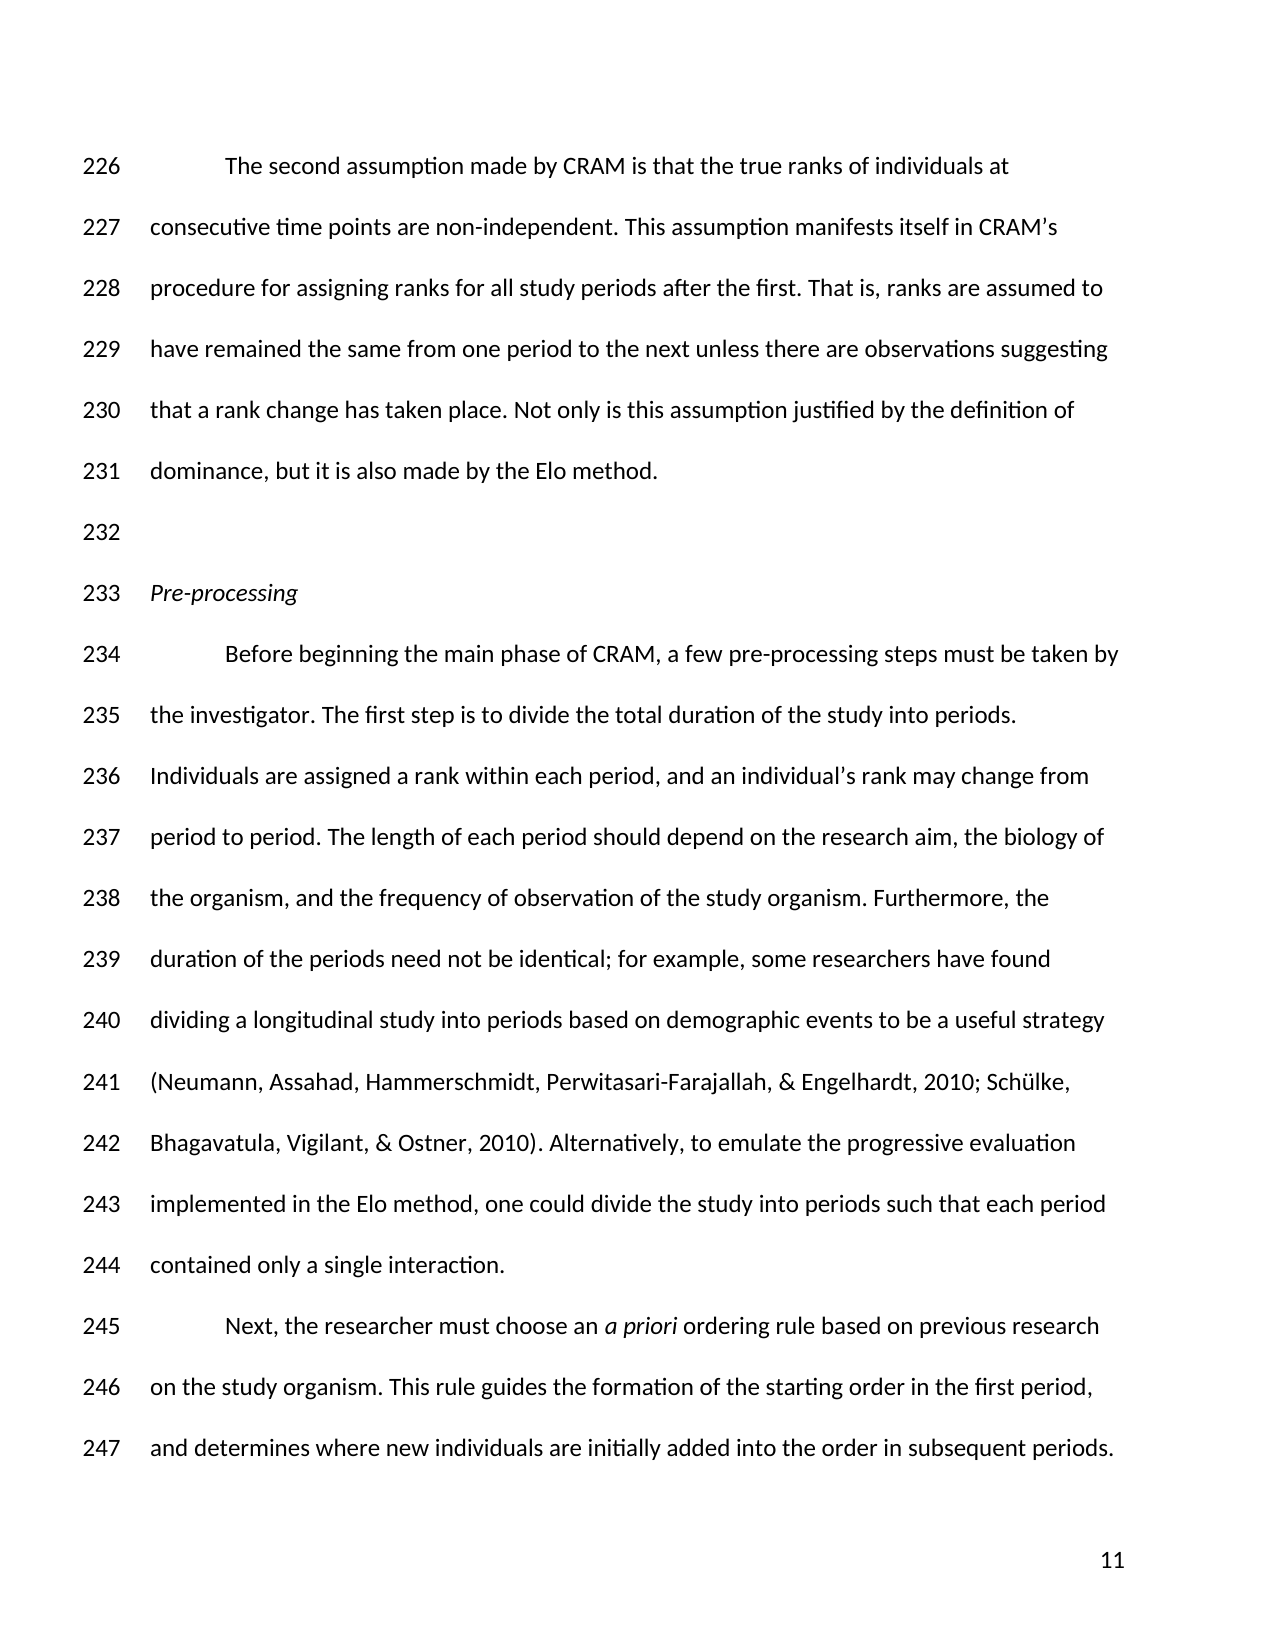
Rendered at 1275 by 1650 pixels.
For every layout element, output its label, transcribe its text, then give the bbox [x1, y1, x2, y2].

text Before beginning the main phase of CRAM, a few pre-processing steps must be taken by the investigator. The first step is to divide the total duration of the study into periods. Individuals are assigned a rank within each period, and an individual’s rank may change from period to period. The length of each period should depend on the research aim, the biology of the organism, and the frequency of observation of the study organism. Furthermore, the duration of the periods need not be identical; for example, some researchers have found dividing a longitudinal study into periods based on demographic events to be a useful strategy (Neumann, Assahad, Hammerschmidt, Perwitasari-Farajallah, & Engelhardt, 2010; Schülke, Bhagavatula, Vigilant, & Ostner, 2010). Alternatively, to emulate the progressive evaluation implemented in the Elo method, one could divide the study into periods such that each period contained only a single interaction. [150, 638, 1125, 1279]
text The second assumption made by CRAM is that the true ranks of individuals at consecutive time points are non-independent. This assumption manifests itself in CRAM’s procedure for assigning ranks for all study periods after the first. That is, ranks are assumed to have remained the same from one period to the next unless there are observations suggesting that a rank change has taken place. Not only is this assumption justified by the definition of dominance, but it is also made by the Elo method. [150, 150, 1125, 486]
text Pre-processing [150, 577, 1125, 608]
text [150, 1310, 1125, 1462]
